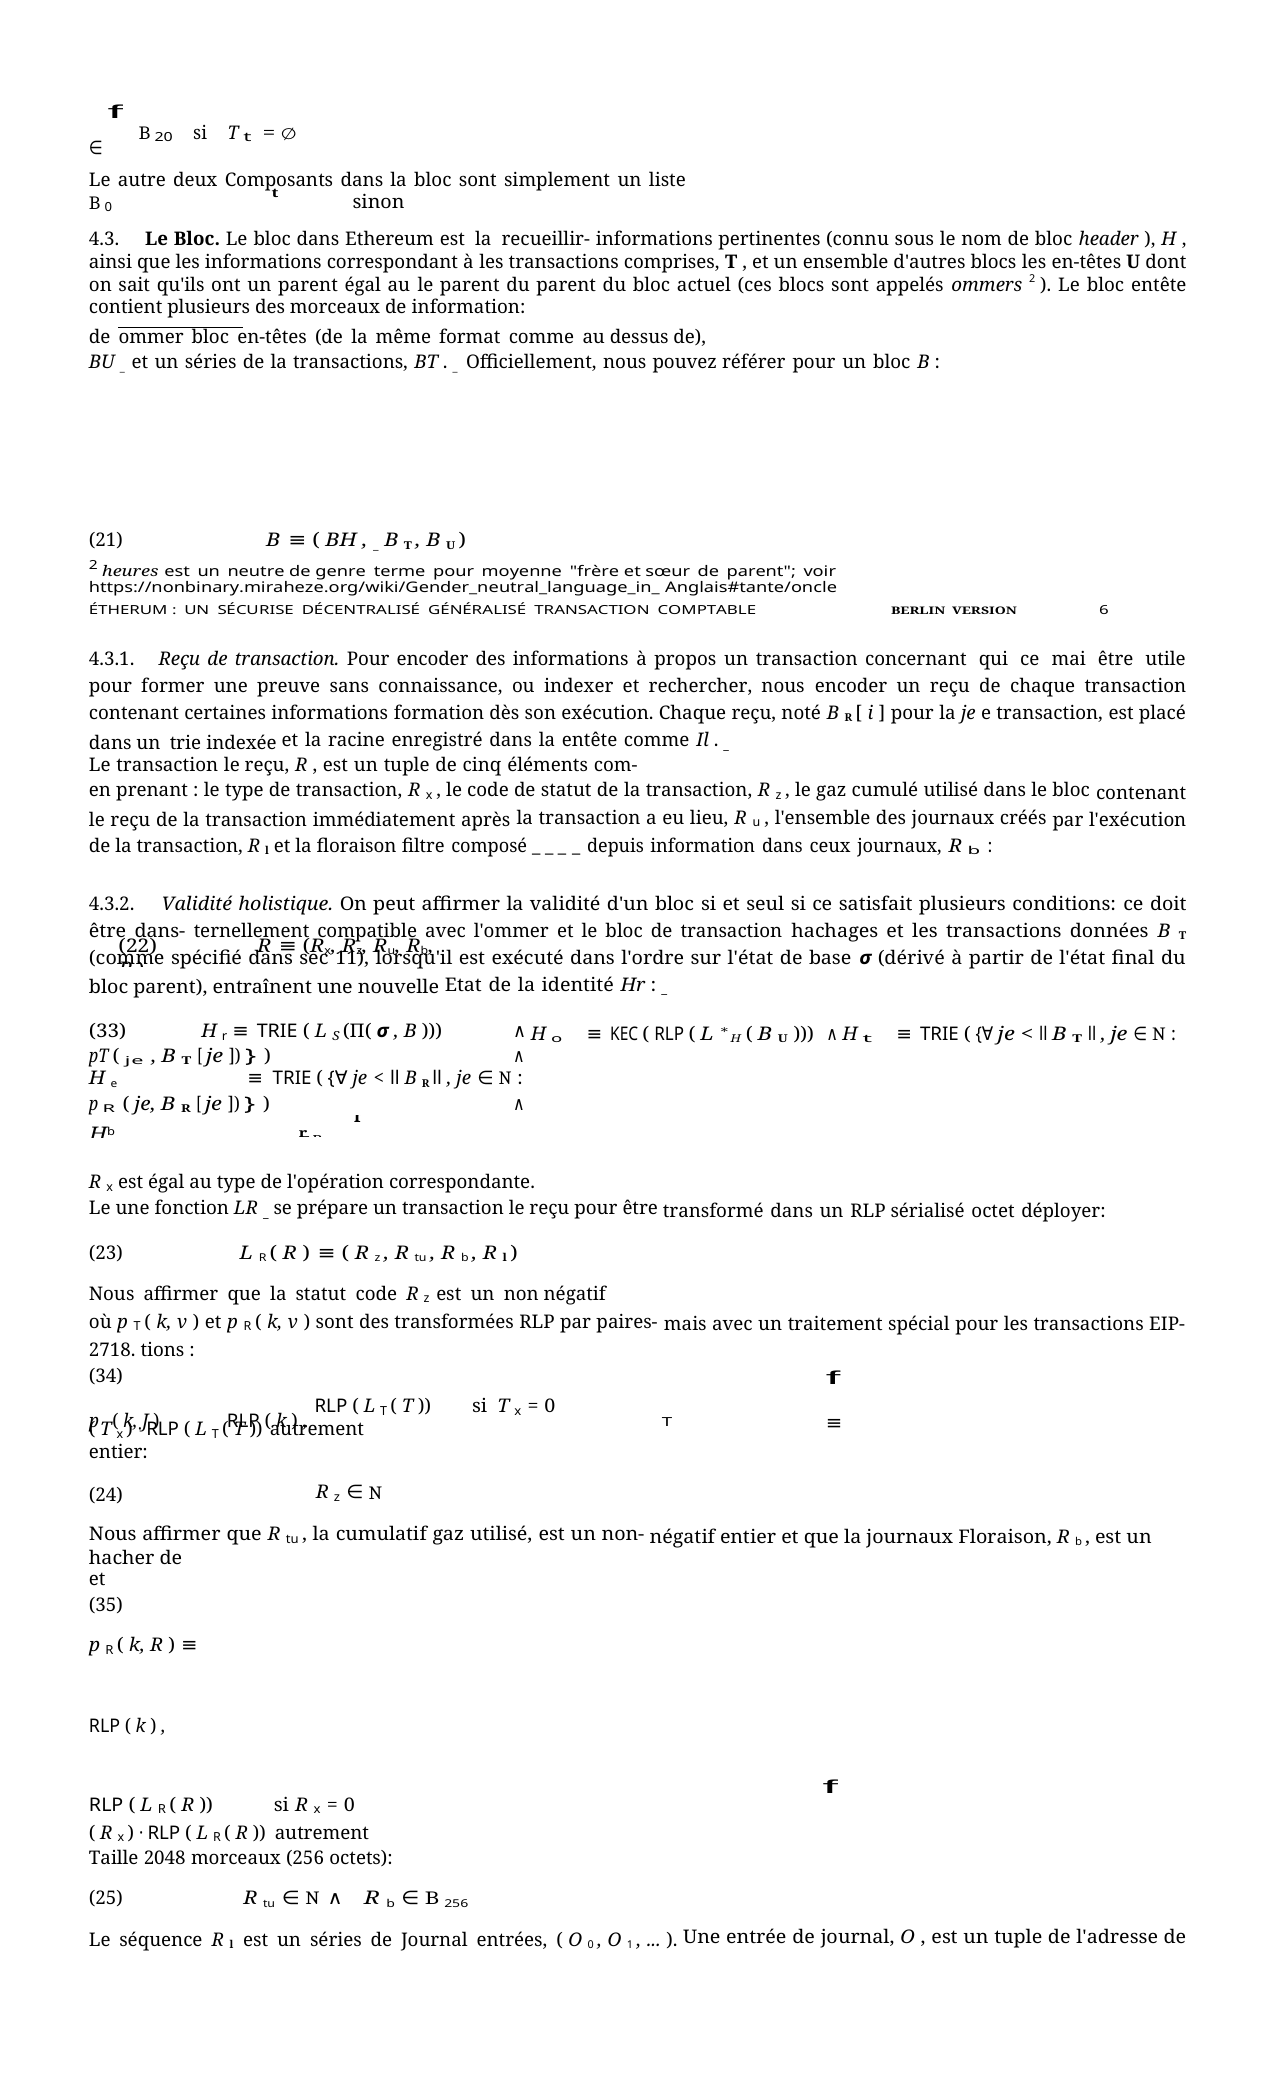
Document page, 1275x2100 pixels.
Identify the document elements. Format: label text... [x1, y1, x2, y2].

text RLP ( L R ( R )) si R x = 0 [89, 1793, 1186, 1819]
list Le Bloc. Le bloc dans Ethereum est la recueillir- informations pertinentes (connu sous le nom de bloc header ), H , ainsi que les informations correspondant à les transactions comprises, T , et un ensemble d'autres blocs les en-têtes U dont on sait qu'ils ont un parent égal au le parent du parent du bloc actuel (ces blocs sont appelés ommers 2 ). Le bloc entête contient plusieurs des morceaux de information: [89, 227, 1186, 318]
text p R ( k, R ) ≡ [89, 1631, 1186, 1660]
text Le une fonction LR _ se prépare un transaction le reçu pour être transformé dans un RLP sérialisé octet déployer: [89, 1196, 1186, 1223]
text BU _ et un séries de la transactions, BT . _ Officiellement, nous pouvez référer pour un bloc B : [89, 349, 1186, 374]
text Taille 2048 morceaux (256 octets): [89, 1847, 1186, 1868]
text Le transaction le reçu, R , est un tuple de cinq éléments com- [89, 756, 1186, 775]
text où p T ( k, v ) et p R ( k, v ) sont des transformées RLP par paires- mais avec un traitement spécial pour les transactions EIP-2718. tions : [89, 1308, 1186, 1362]
text ( T x ) · RLP ( L T ( T )) autrement [89, 1420, 1186, 1443]
text ÉTHERUM : UN SÉCURISE DÉCENTRALISÉ GÉNÉRALISÉ TRANSACTION COMPTABLE BERLIN VERSION 6 [89, 601, 1186, 618]
text R x est égal au type de l'opération correspondante. [89, 1173, 1186, 1196]
text B 0 sinon [89, 192, 1186, 216]
text (34) [89, 1363, 1186, 1388]
text Nous affirmer que la statut code R z est un non négatif [89, 1280, 1186, 1308]
text Nous affirmer que R tu , la cumulatif gaz utilisé, est un non- négatif entier et que la journaux Floraison, R b , est un hacher de [89, 1524, 1186, 1570]
text p R ( je, B R [ je ]) } ) ∧ [89, 1089, 1186, 1115]
text pT ( je , B T [ je ]) } ) ∧ [89, 1044, 1186, 1066]
text et [89, 1570, 1186, 1590]
text H e ≡ TRIE ( {∀ je < ll B R ll , je ∈ N : [89, 1066, 1186, 1089]
list Validité holistique. On peut affirmer la validité d'un bloc si et seul si ce satisfait plusieurs conditions: ce doit être dans- ternellement compatible avec l'ommer et le bloc de transaction hachages et les transactions données B T (comme spécifié dans sec 11), lorsqu'il est exécuté dans l'ordre sur l'état de base σ (dérivé à partir de l'état final du bloc parent), entraînent une nouvelle Etat de la identité Hr : _ [89, 890, 1186, 999]
text ∈ f B 20 si T t = ∅ [89, 118, 1186, 148]
list B ≡ ( BH , _ B T , B U ) [89, 527, 1186, 552]
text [89, 1924, 1186, 1952]
list R z ∈ N [89, 1478, 1186, 1507]
text de ommer bloc en-têtes (de la même format comme au dessus de), [89, 326, 1186, 347]
list R tu ∈ N ∧ R b ∈ B 256 [89, 1884, 1186, 1910]
text RLP ( k ) , [89, 1712, 1186, 1738]
text ( R x ) · RLP ( L R ( R )) autrement [89, 1819, 1186, 1847]
text 2 heures est un neutre de genre terme pour moyenne "frère et sœur de parent"; voir https://nonbinary.miraheze.org/wiki/Gender_neutral_language_in_ Anglais#tante/oncle [89, 561, 1186, 597]
text (35) [89, 1591, 1186, 1617]
text p ( k, J ) RLP ( k ) , RLP ( L T ( T )) si T x = 0 [89, 1395, 1186, 1420]
list Reçu de transaction. Pour encoder des informations à propos un transaction concernant qui ce mai être utile pour former une preuve sans connaissance, ou indexer et rechercher, nous encoder un reçu de chaque transaction contenant certaines informations formation dès son exécution. Chaque reçu, noté B R [ i ] pour la je e transaction, est placé dans un trie indexée et la racine enregistré dans la entête comme Il . _ [89, 645, 1186, 755]
text entier: [89, 1443, 1186, 1462]
list L R ( R ) ≡ ( R z , R tu , R b , R l ) [89, 1239, 1186, 1264]
text Le autre deux Composants dans la bloc sont simplement un liste [89, 166, 1186, 192]
text (33) H r ≡ TRIE ( L S (Π( σ , B ))) ∧ H o ≡ KEC ( RLP ( L ∗ H ( B U ))) ∧ H t ≡ TRIE ( {∀ je < ll B T ll , je ∈ N : [89, 1023, 1186, 1044]
text en prenant : le type de transaction, R x , le code de statut de la transaction, R z , le gaz cumulé utilisé dans le bloc contenant le reçu de la transaction immédiatement après la transaction a eu lieu, R u , l'ensemble des journaux créés par l'exécution de la transaction, R l et la floraison filtre composé _ _ _ _ depuis information dans ceux journaux, R b : [89, 777, 1186, 857]
